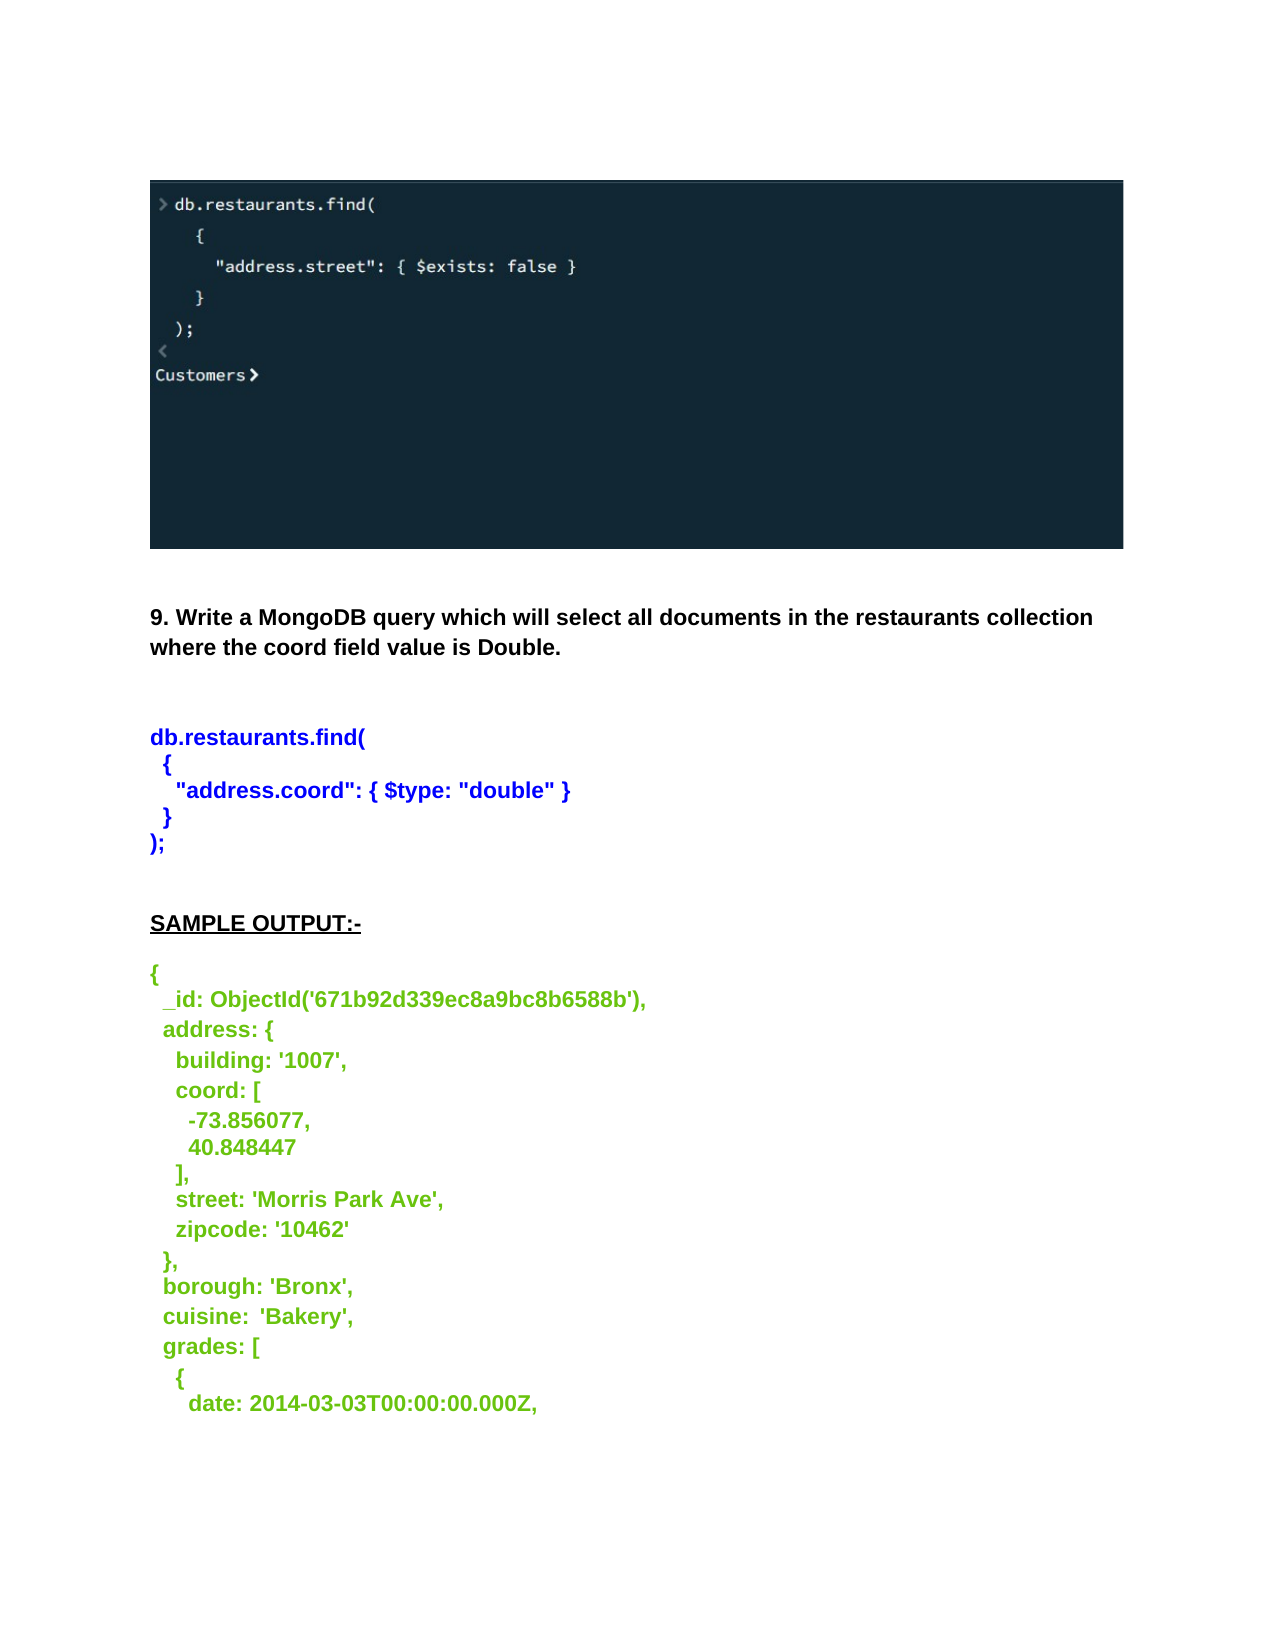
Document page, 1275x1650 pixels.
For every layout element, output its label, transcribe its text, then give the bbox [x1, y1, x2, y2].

text { [150, 960, 1210, 986]
text ); [150, 829, 1210, 856]
text building: '1007', coord: [ [175, 1047, 349, 1103]
text } [163, 803, 1210, 829]
text date: 2014-03-03T00:00:00.000Z, [188, 1390, 1210, 1416]
text "address.coord": { $type: "double" } [175, 777, 1210, 803]
text }, [163, 1247, 1210, 1273]
text SAMPLE OUTPUT:- [150, 909, 1210, 936]
text db.restaurants.find( [150, 724, 1210, 750]
text 40.848447 [188, 1133, 1210, 1160]
list Write a MongoDB query which will select all documents in the restaurants collection where the coord field value is Double. [150, 603, 1094, 660]
text { [175, 1363, 1210, 1390]
picture [150, 180, 1124, 549]
text street: 'Morris Park Ave', zipcode: '10462' [175, 1186, 446, 1243]
text borough: 'Bronx', cuisine: 'Bakery', grades: [ [163, 1273, 353, 1360]
text -73.856077, [188, 1107, 1210, 1133]
text _id: ObjectId('671b92d339ec8a9bc8b6588b'), address: { [163, 986, 647, 1043]
text ], [175, 1160, 1210, 1186]
text { [163, 750, 1210, 777]
